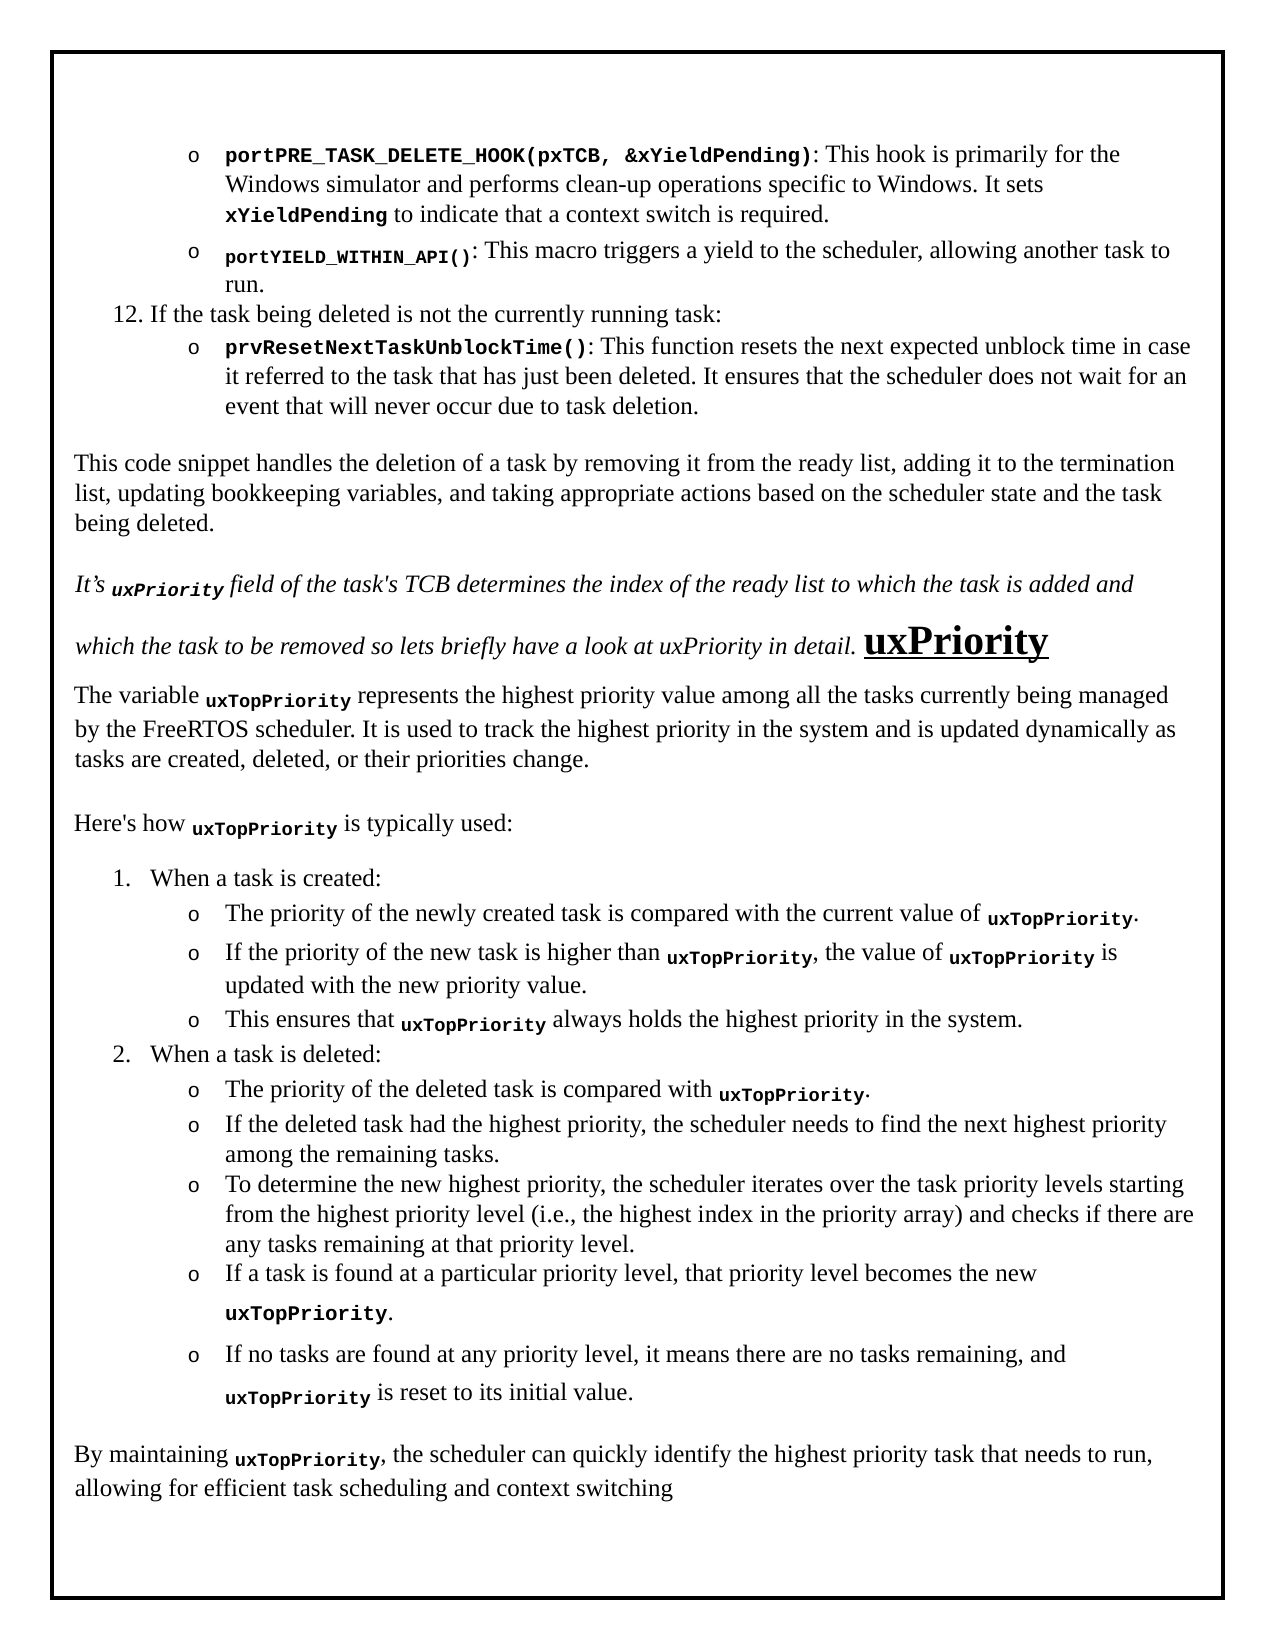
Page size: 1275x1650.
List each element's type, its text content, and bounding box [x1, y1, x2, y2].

list This ensures that uxTopPriority always holds the highest priority in the system. [187, 1001, 1200, 1037]
text Here's how uxTopPriority is typically used: [73, 804, 1200, 841]
list When a task is deleted: [112, 1039, 1200, 1068]
text It’s uxPriority field of the task's TCB determines the index of the ready list to which the task is added and which the task to be removed so lets briefly have a look at uxPriority in detail. uxPriority [75, 565, 1151, 663]
text By maintaining uxTopPriority, the scheduler can quickly identify the highest priority task that needs to run, allowing for efficient task scheduling and context switching [73, 1435, 1200, 1501]
text The variable uxTopPriority represents the highest priority value among all the tasks currently being managed by the FreeRTOS scheduler. It is used to track the highest priority in the system and is updated dynamically as tasks are created, deleted, or their priorities change. [73, 677, 1200, 772]
text This code snippet handles the deletion of a task by removing it from the ready list, adding it to the termination list, updating bookkeeping variables, and taking appropriate actions based on the scheduler state and the task being deleted. [73, 448, 1200, 536]
list portYIELD_WITHIN_API(): This macro triggers a yield to the scheduler, allowing another task to run. [187, 232, 1200, 298]
list If the priority of the new task is higher than uxTopPriority, the value of uxTopPriority is updated with the new priority value. [187, 933, 1200, 999]
list If the deleted task had the highest priority, the scheduler needs to find the next highest priority among the remaining tasks. [187, 1109, 1200, 1168]
list If a task is found at a particular priority level, that priority level becomes the new uxTopPriority. [187, 1258, 1200, 1326]
list The priority of the deleted task is compared with uxTopPriority. [187, 1070, 1200, 1107]
list When a task is created: [112, 863, 1200, 892]
list portPRE_TASK_DELETE_HOOK(pxTCB, &xYieldPending): This hook is primarily for the Windows simulator and performs clean-up operations specific to Windows. It sets xYieldPending to indicate that a context switch is required. [187, 139, 1200, 228]
list prvResetNextTaskUnblockTime(): This function resets the next expected unblock time in case it referred to the task that has just been deleted. It ensures that the scheduler does not wait for an event that will never occur due to task deletion. [187, 331, 1200, 419]
list If no tasks are found at any priority level, it means there are no tasks remaining, and uxTopPriority is reset to its initial value. [187, 1336, 1200, 1410]
list To determine the new highest priority, the scheduler iterates over the task priority levels starting from the highest priority level (i.e., the highest index in the priority array) and checks if there are any tasks remaining at that priority level. [187, 1169, 1200, 1258]
list If the task being deleted is not the currently running task: [112, 299, 1200, 328]
list The priority of the newly created task is compared with the current value of uxTopPriority. [187, 894, 1200, 931]
